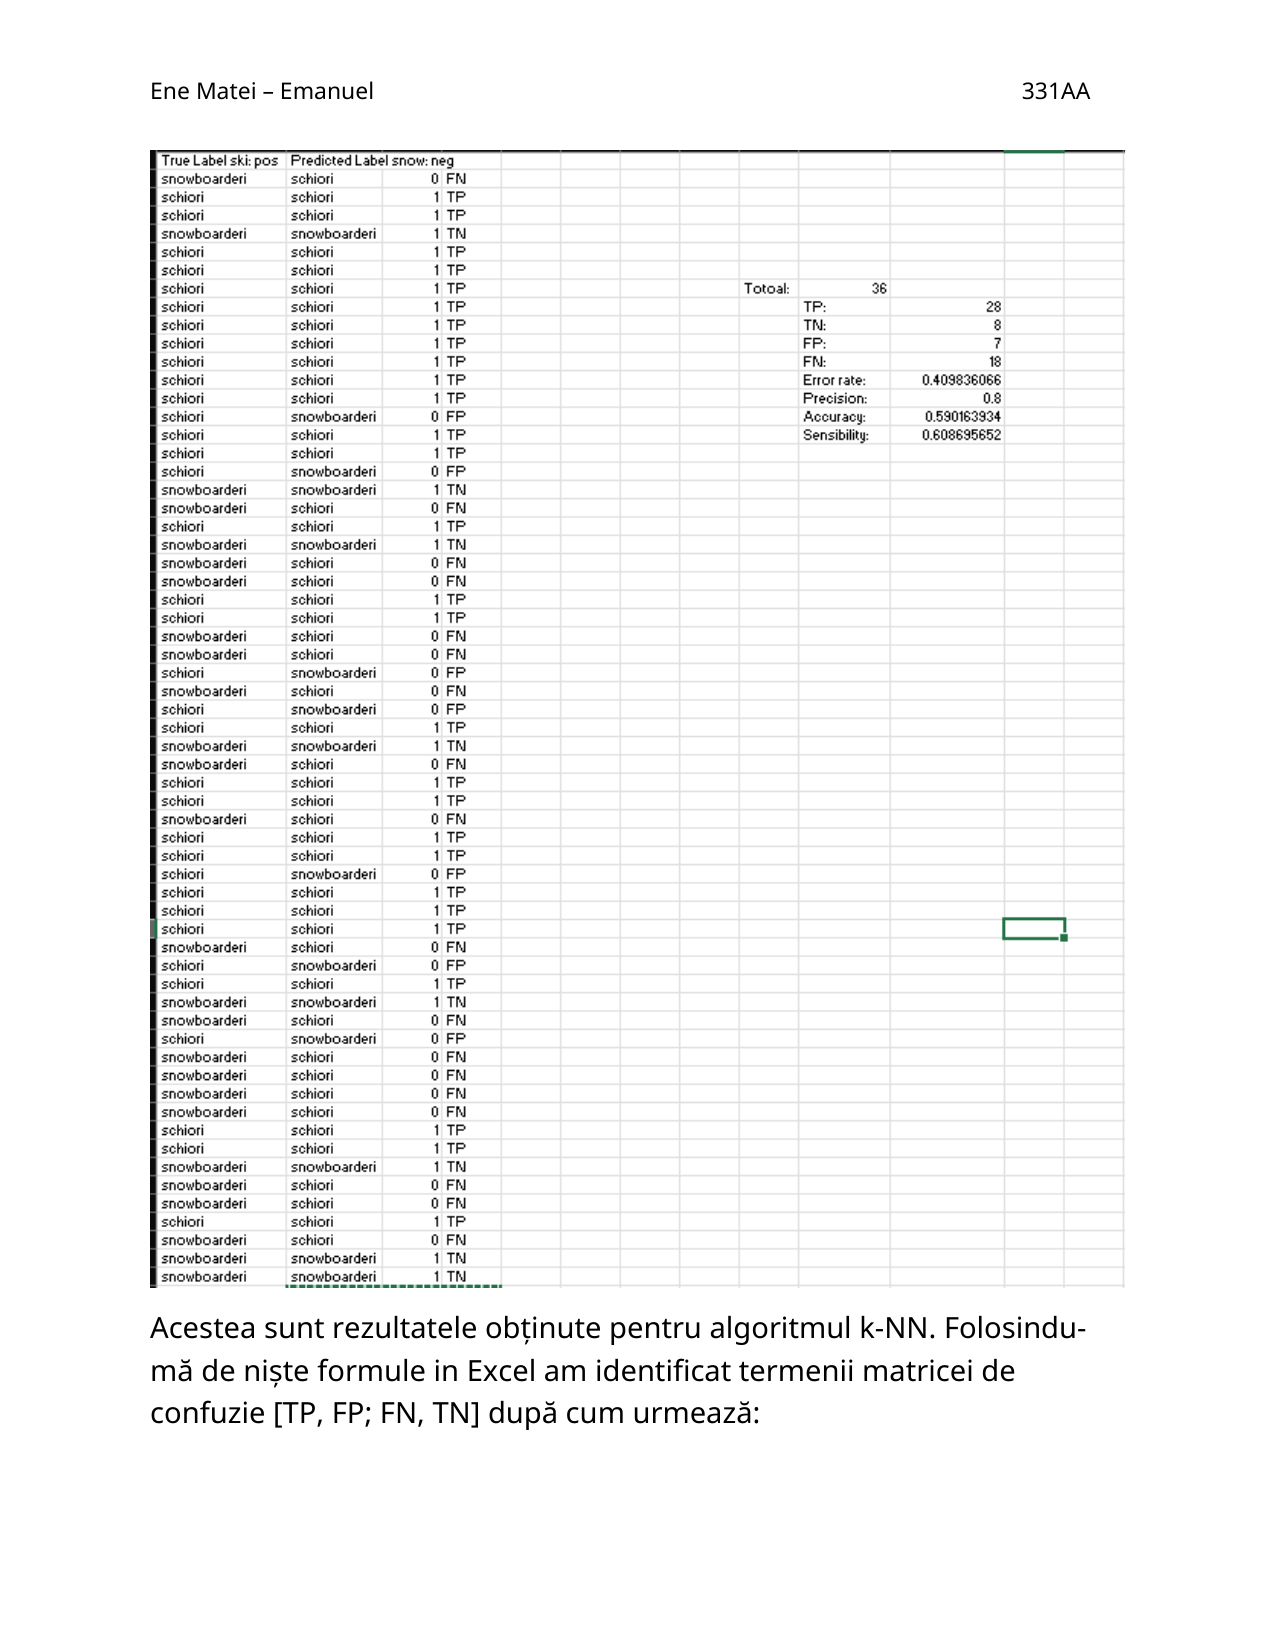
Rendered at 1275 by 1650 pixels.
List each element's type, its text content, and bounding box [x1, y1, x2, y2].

picture [150, 150, 1125, 1288]
text Acestea sunt rezultatele obținute pentru algoritmul k-NN. Folosindu-mă de niște formule in Excel am identificat termenii matricei de confuzie [TP, FP; FN, TN] după cum urmează: [150, 1307, 1125, 1432]
